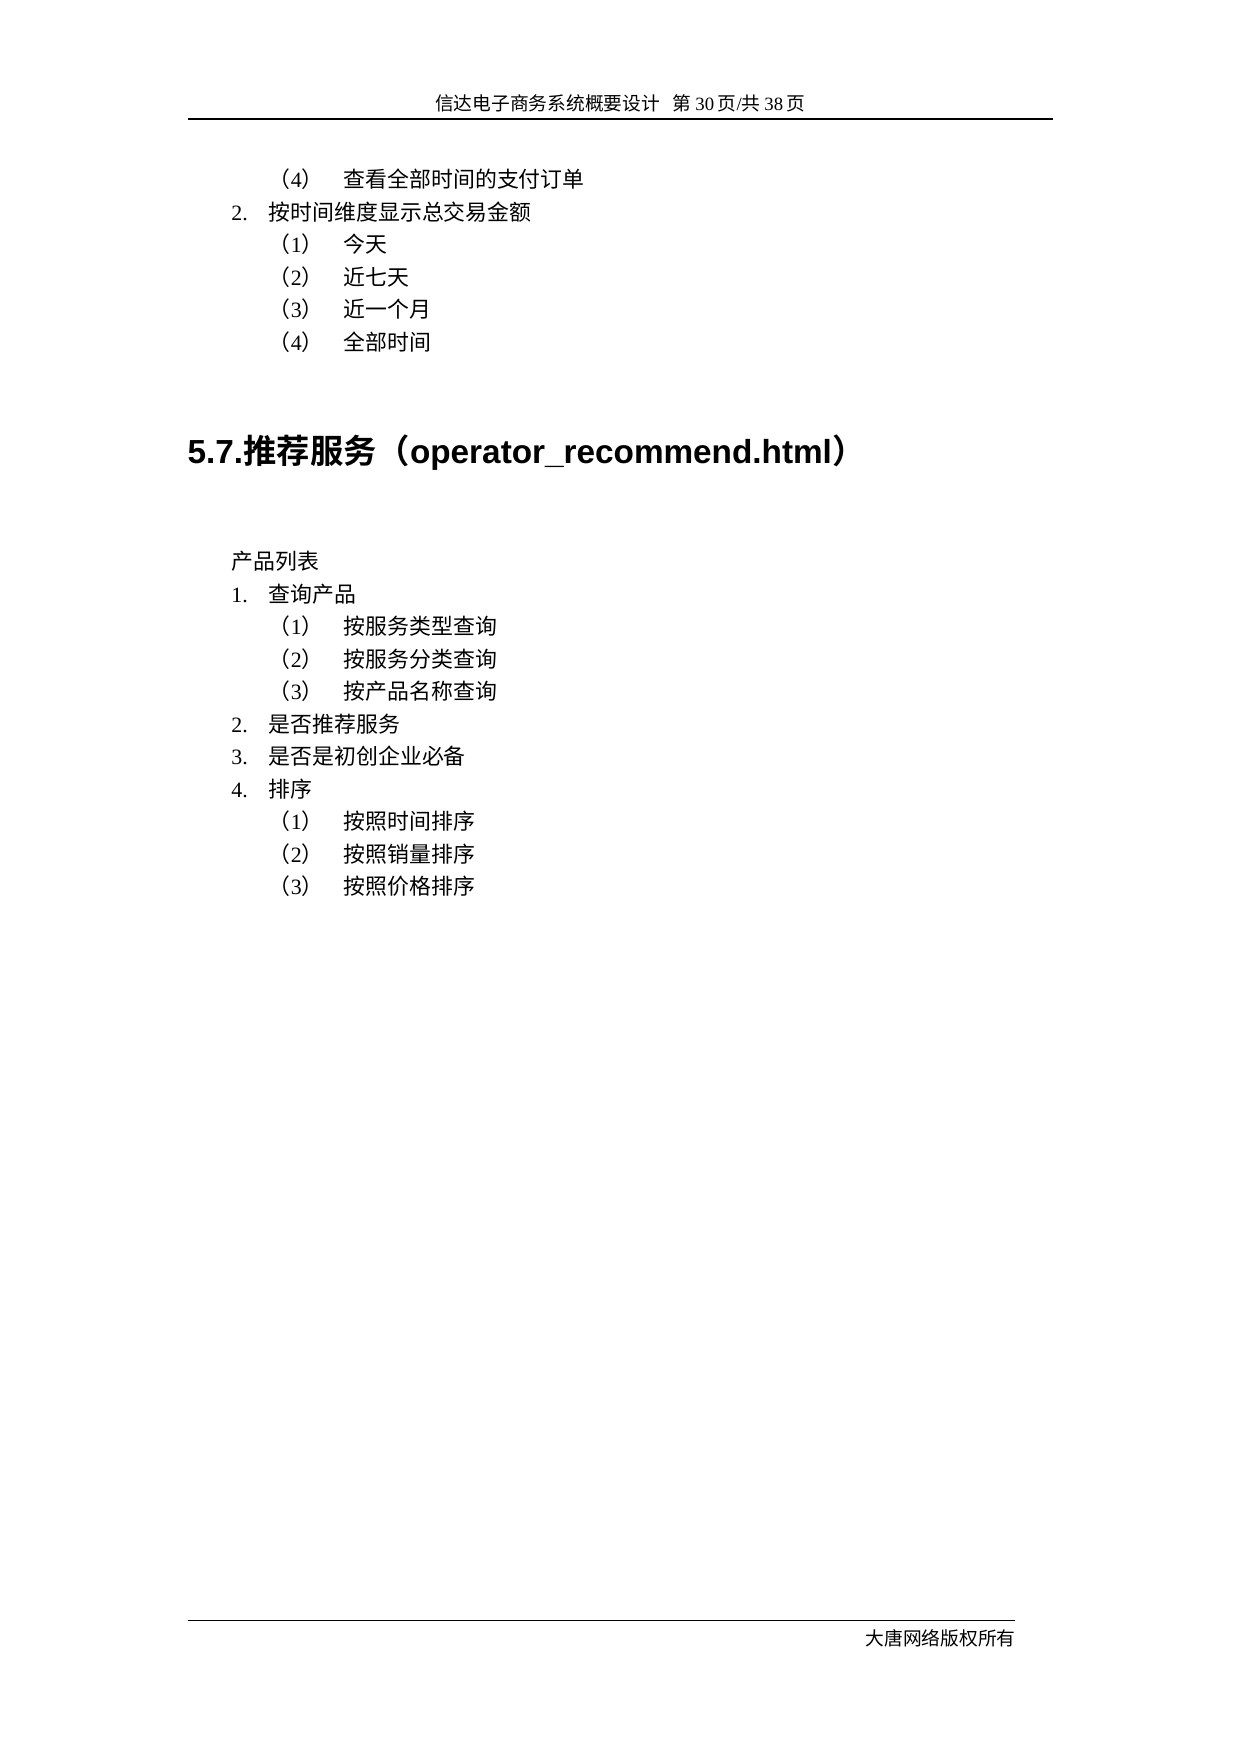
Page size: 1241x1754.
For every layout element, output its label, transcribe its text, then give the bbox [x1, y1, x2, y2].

list 按照销量排序 [269, 836, 1053, 869]
list 近一个月 [269, 292, 1053, 324]
list 今天 [269, 227, 1053, 259]
list 按服务分类查询 [269, 641, 1053, 674]
text 产品列表 [187, 544, 1053, 576]
list 按照时间排序 [269, 804, 1053, 836]
list 排序 [231, 771, 1053, 804]
list 近七天 [269, 259, 1053, 292]
list 按服务类型查询 [269, 609, 1053, 641]
subtitle 推荐服务（operator_recommend.html） [187, 417, 1053, 482]
list 按产品名称查询 [269, 674, 1053, 706]
list 查看全部时间的支付订单 [269, 162, 1053, 194]
list 是否推荐服务 [231, 706, 1053, 739]
list 是否是初创企业必备 [231, 739, 1053, 771]
list 查询产品 [231, 576, 1053, 609]
list 按时间维度显示总交易金额 [231, 194, 1053, 227]
list 按照价格排序 [269, 869, 1053, 901]
list 全部时间 [269, 324, 1053, 357]
